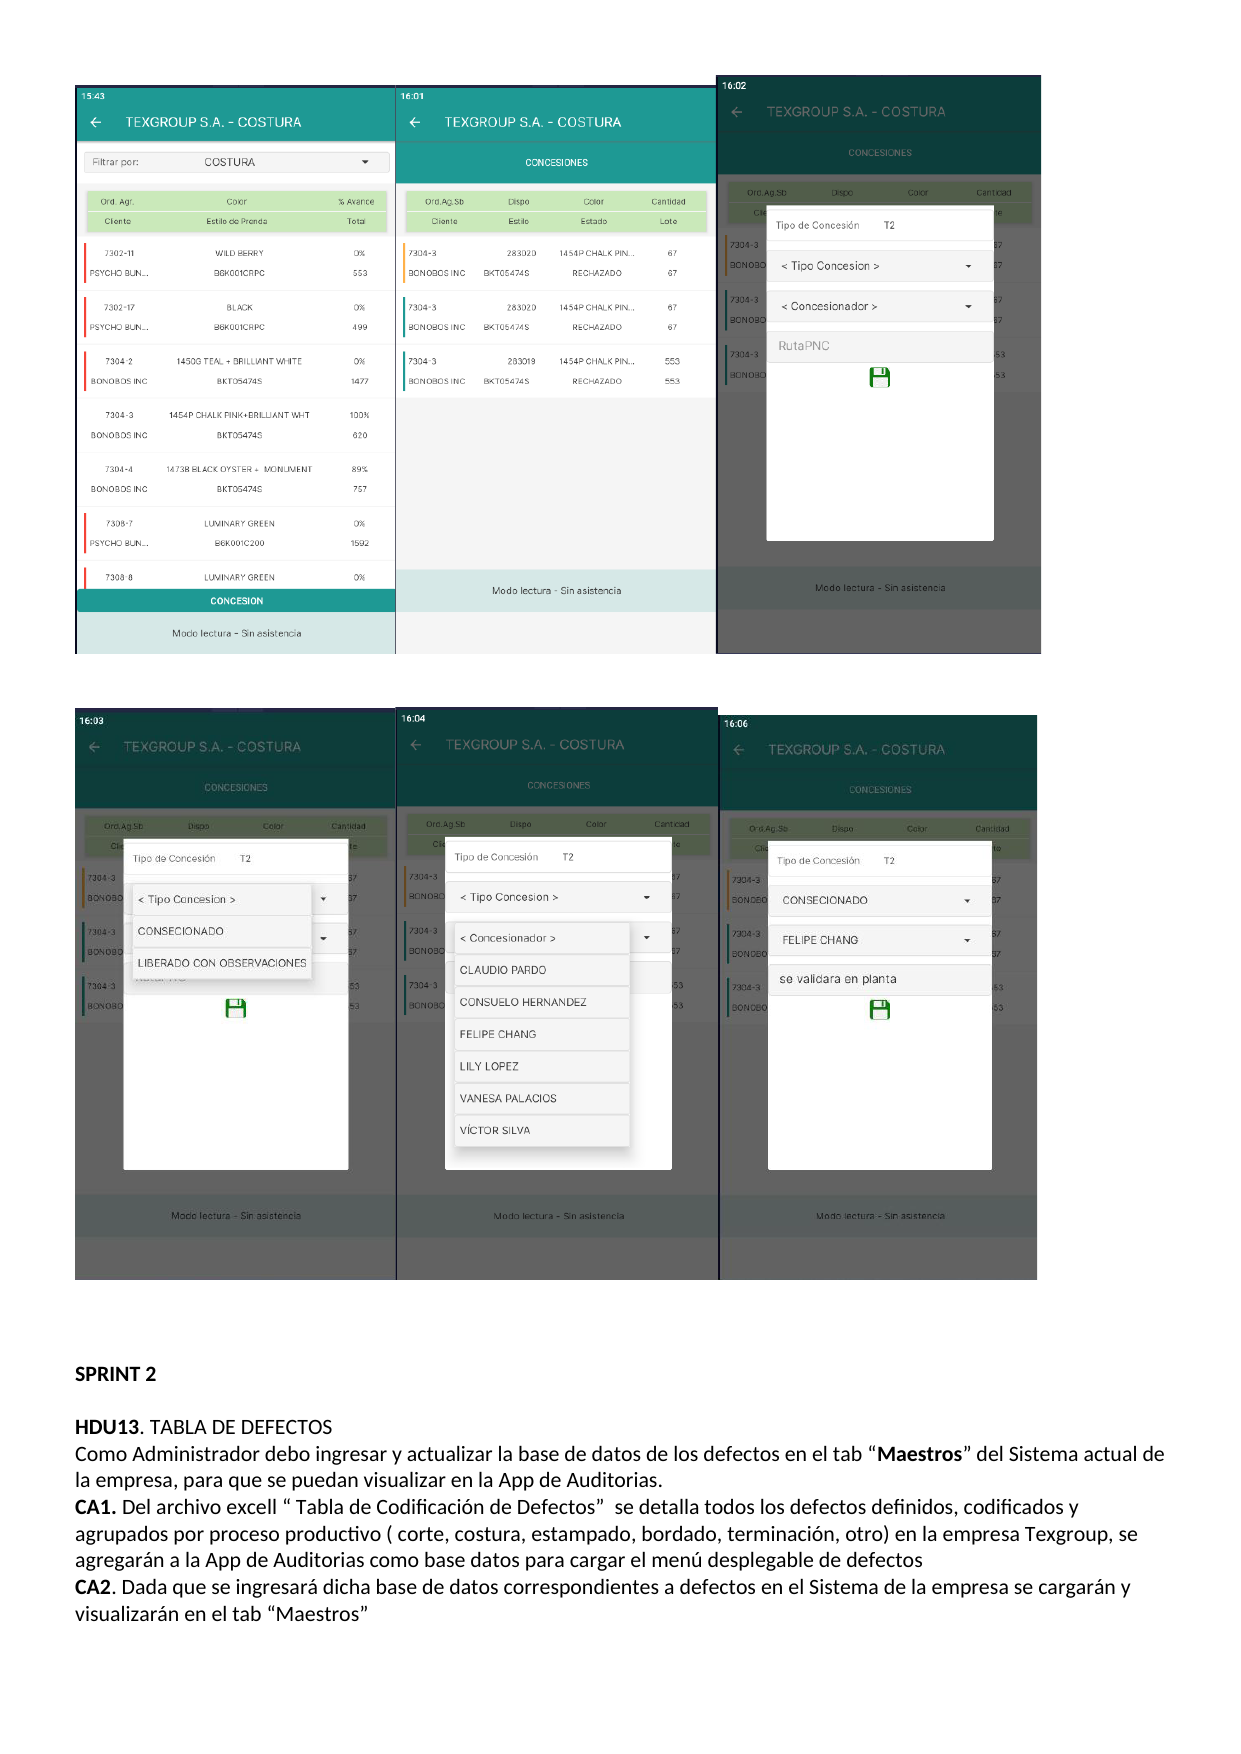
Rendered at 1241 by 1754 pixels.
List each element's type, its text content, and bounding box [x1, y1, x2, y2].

text CA1. Del archivo excell “ Tabla de Codificación de Defectos” se detalla todos los defectos definidos, codificados y agrupados por proceso productivo ( corte, costura, estampado, bordado, terminación, otro) en la empresa Texgroup, se agregarán a la App de Auditorias como base datos para cargar el menú desplegable de defectos [75, 1493, 1165, 1573]
text HDU13. TABLA DE DEFECTOS [75, 1413, 1165, 1440]
text Como Administrador debo ingresar y actualizar la base de datos de los defectos en el tab “Maestros” del Sistema actual de la empresa, para que se puedan visualizar en la App de Auditorias. [75, 1440, 1165, 1493]
text SPRINT 2 [75, 1360, 1165, 1387]
text CA2. Dada que se ingresará dicha base de datos correspondientes a defectos en el Sistema de la empresa se cargarán y visualizarán en el tab “Maestros” [75, 1573, 1165, 1627]
